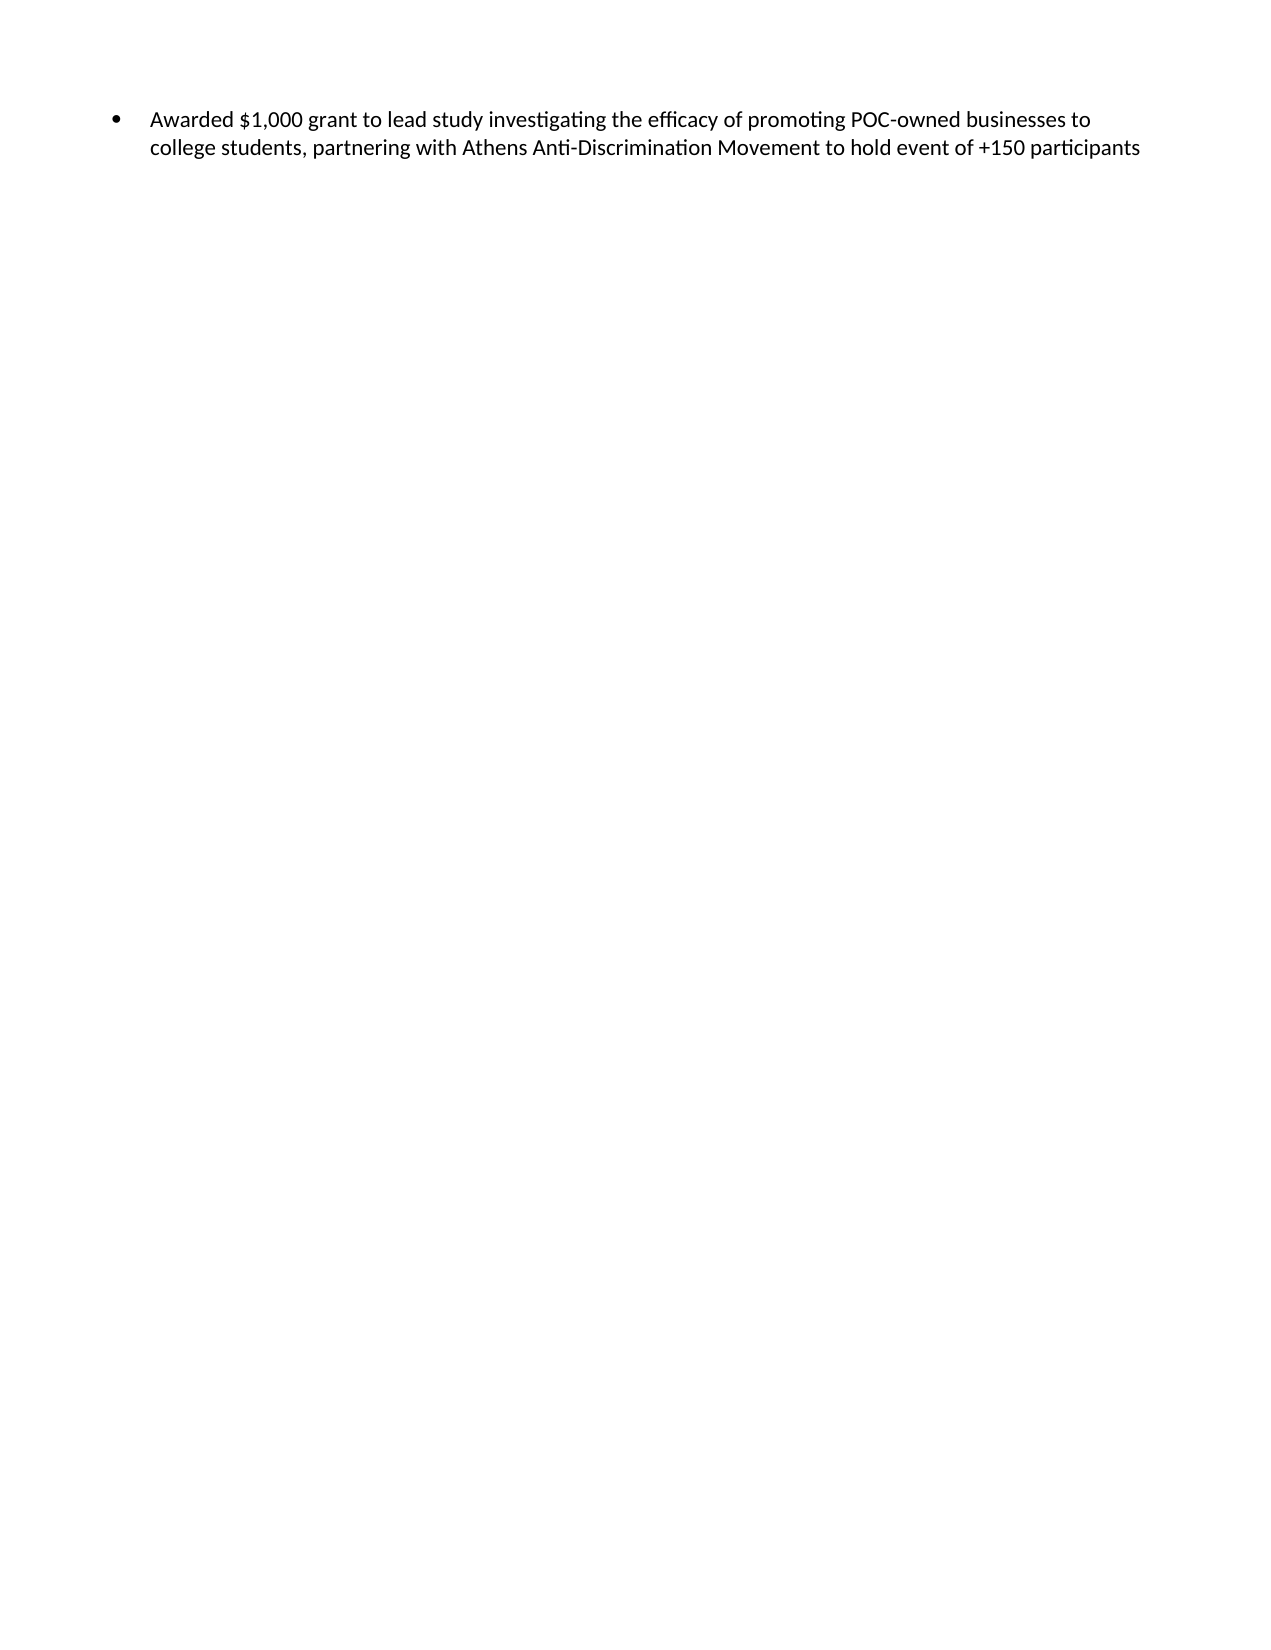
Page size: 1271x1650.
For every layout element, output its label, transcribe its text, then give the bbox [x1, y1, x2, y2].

list Awarded $1,000 grant to lead study investigating the efficacy of promoting POC-owned businesses to college students, partnering with Athens Anti-Discrimination Movement to hold event of +150 participants [112, 105, 1158, 161]
